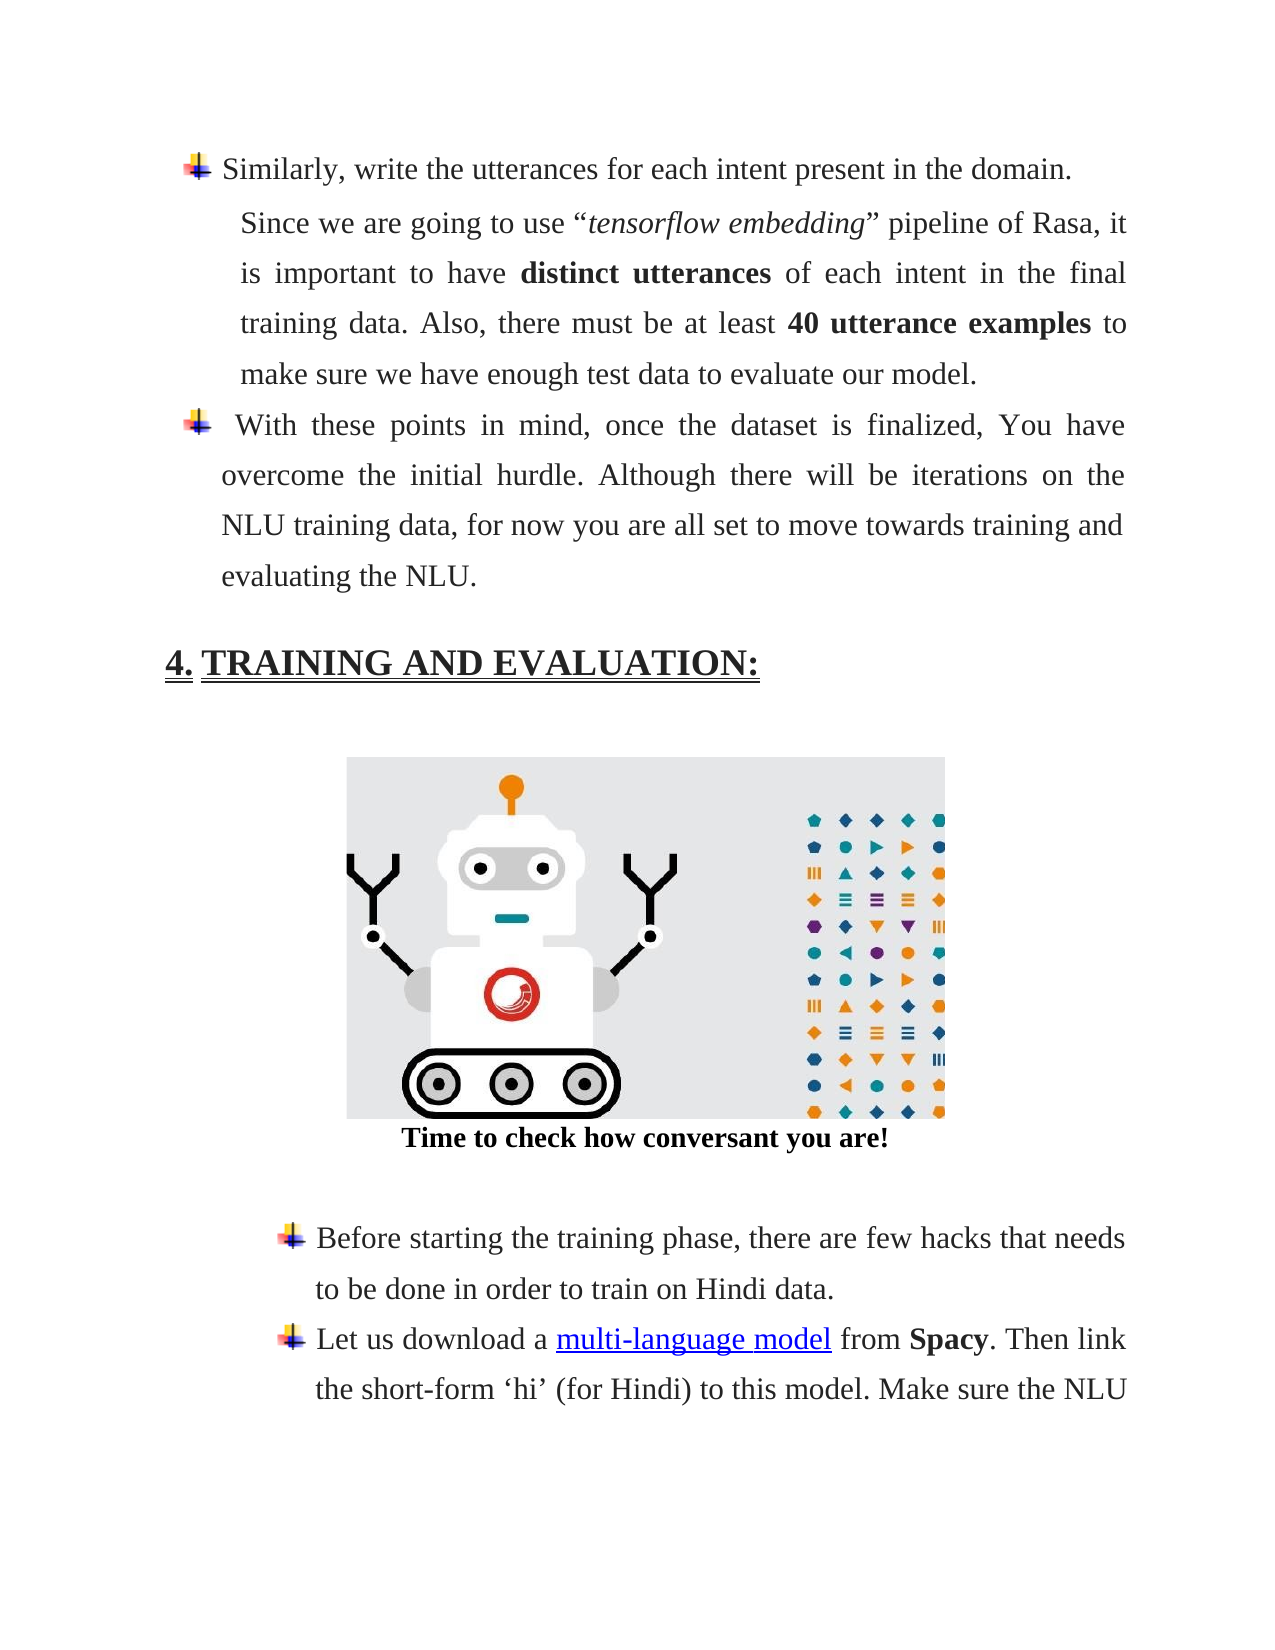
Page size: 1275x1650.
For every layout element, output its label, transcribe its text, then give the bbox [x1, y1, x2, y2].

text Similarly, write the utterances for each intent present in the domain. [183, 150, 1160, 186]
picture [183, 408, 212, 435]
text With these points in mind, once the dataset is finalized, You have overcome the initial hurdle. Although there will be iterations on the NLU training data, for now you are all set to move towards training and evaluating the NLU. [183, 406, 1125, 593]
picture [346, 757, 945, 1119]
text Since we are going to use “tensorflow embedding” pipeline of Rasa, it is important to have distinct utterances of each intent in the final training data. Also, there must be at least 40 utterance examples to make sure we have enough test data to evaluate our model. [240, 204, 1127, 391]
text Before starting the training phase, there are few hacks that needs to be done in order to train on Hindi data. [277, 1220, 1146, 1306]
subtitle TRAINING AND EVALUATION: [165, 641, 1160, 684]
picture [277, 1323, 306, 1350]
text Let us download a multi-language model from Spacy. Then link the short-form ‘hi’ (for Hindi) to this model. Make sure the NLU [277, 1320, 1160, 1407]
picture [277, 1222, 306, 1249]
picture [183, 152, 212, 180]
